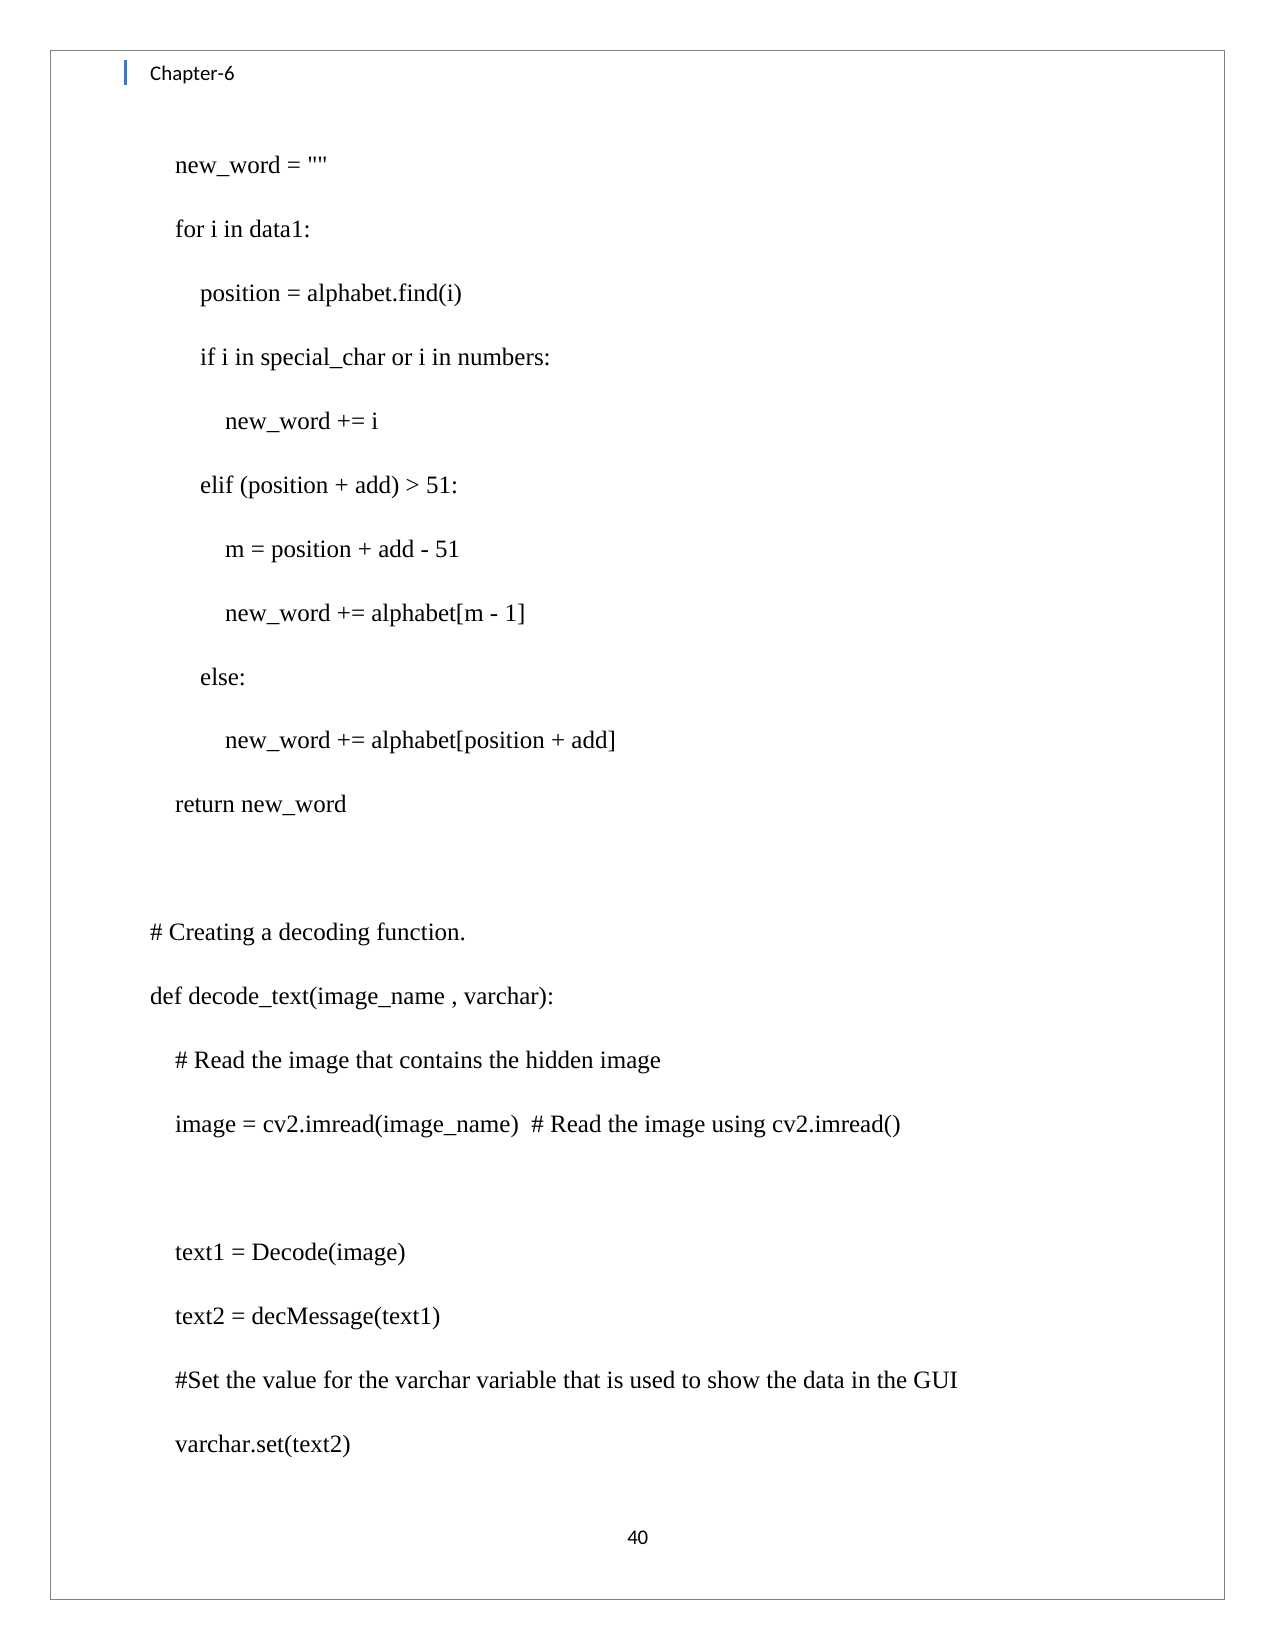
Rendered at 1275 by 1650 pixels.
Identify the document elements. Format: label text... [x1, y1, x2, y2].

text new_word += i [150, 406, 1125, 434]
text elif (position + add) > 51: [150, 470, 1125, 498]
text text2 = decMessage(text1) [150, 1301, 1125, 1330]
text # Creating a decoding function. [150, 917, 1125, 946]
text position = alphabet.find(i) [150, 278, 1125, 307]
text new_word += alphabet[m - 1] [150, 598, 1125, 626]
text # Read the image that contains the hidden image [150, 1045, 1125, 1074]
text #Set the value for the varchar variable that is used to show the data in the GUI [150, 1365, 1125, 1394]
text image = cv2.imread(image_name) # Read the image using cv2.imread() [150, 1109, 1125, 1138]
text m = position + add - 51 [150, 534, 1125, 562]
text new_word = "" [150, 150, 1125, 179]
text def decode_text(image_name , varchar): [150, 981, 1125, 1010]
text text1 = Decode(image) [150, 1237, 1125, 1266]
text if i in special_char or i in numbers: [150, 342, 1125, 371]
text else: [150, 662, 1125, 690]
text for i in data1: [150, 214, 1125, 243]
text new_word += alphabet[position + add] [150, 726, 1125, 754]
text varchar.set(text2) [150, 1429, 1125, 1458]
text return new_word [150, 789, 1125, 818]
